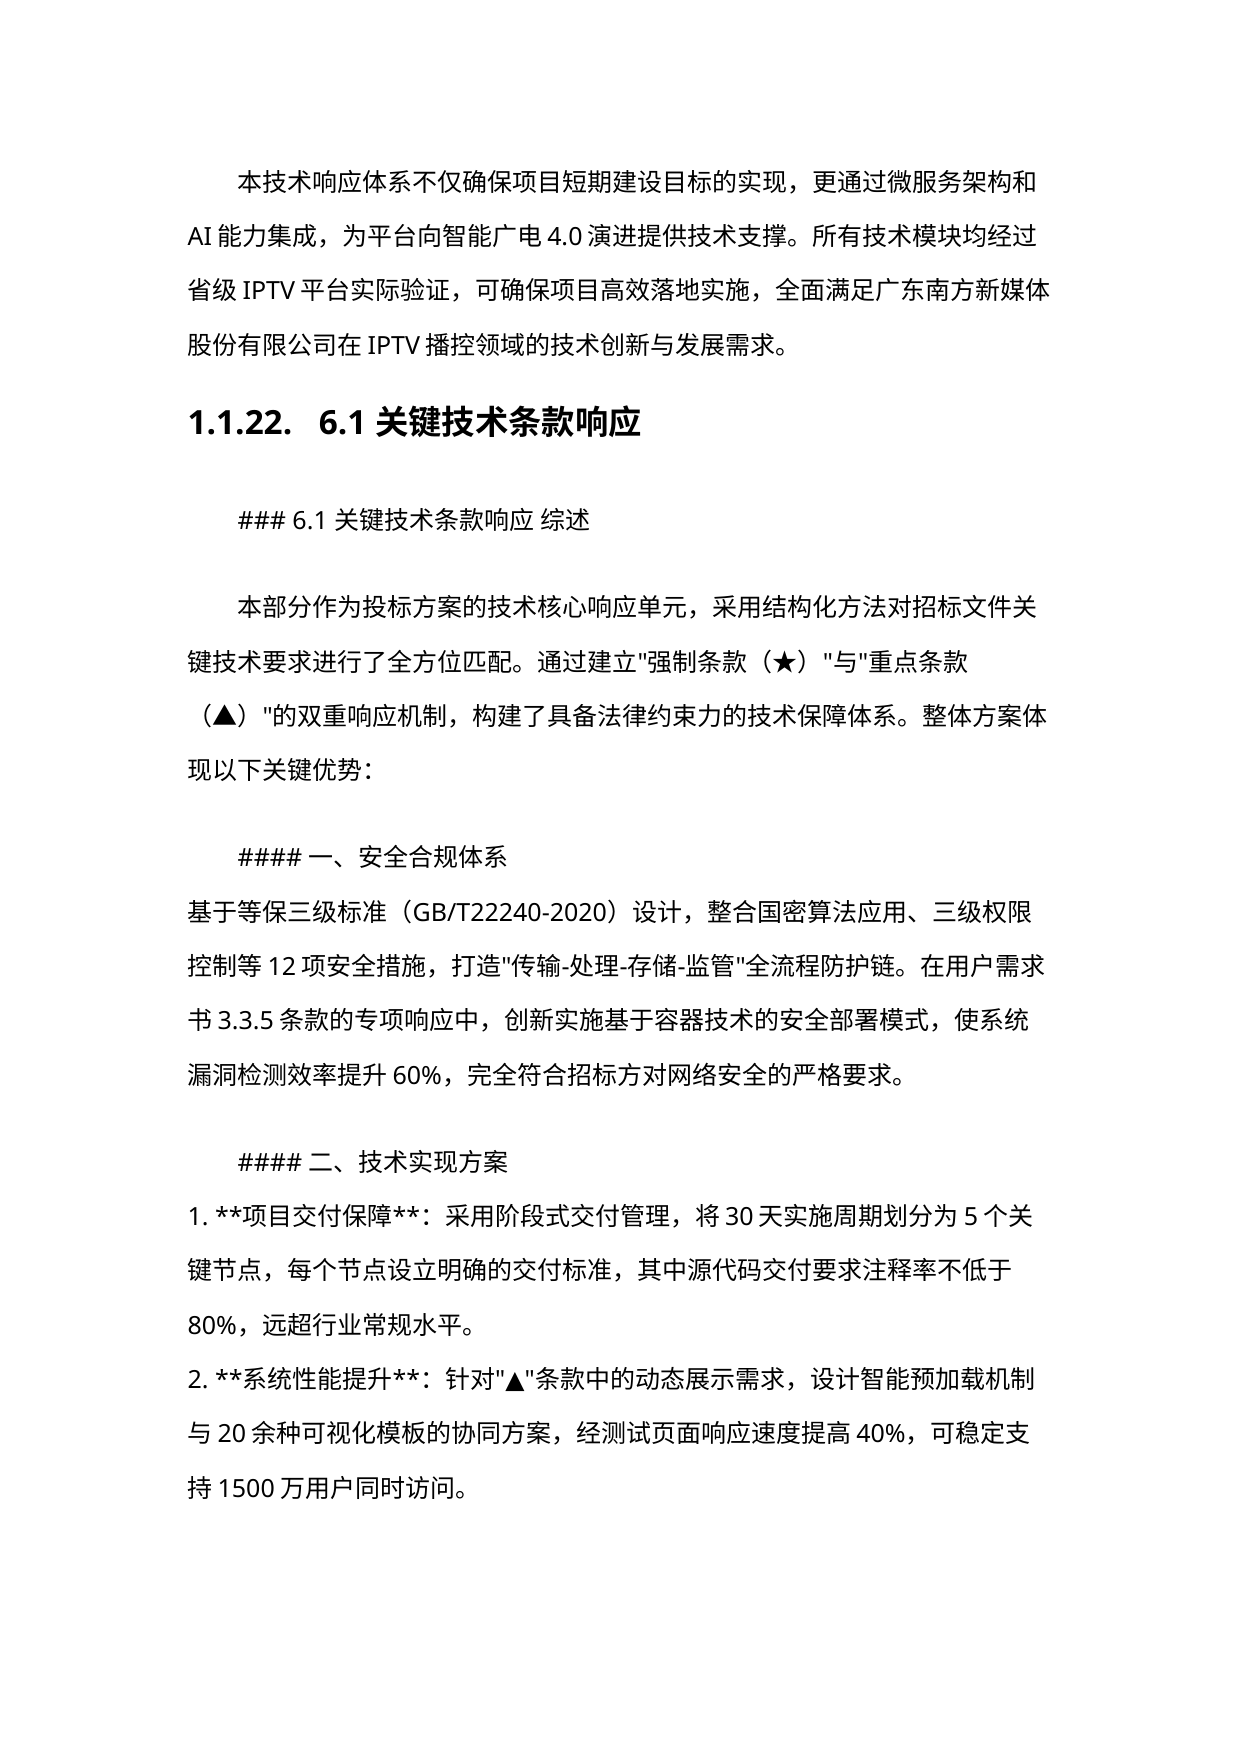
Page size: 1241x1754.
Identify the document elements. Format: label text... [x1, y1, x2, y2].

text ### 6.1 关键技术条款响应 综述 [187, 501, 1053, 537]
text 6.1 关键技术条款响应 [187, 396, 1053, 444]
text 本技术响应体系不仅确保项目短期建设目标的实现，更通过微服务架构和AI能力集成，为平台向智能广电4.0演进提供技术支撑。所有技术模块均经过省级IPTV平台实际验证，可确保项目高效落地实施，全面满足广东南方新媒体股份有限公司在IPTV播控领域的技术创新与发展需求。 [187, 162, 1053, 361]
text 本部分作为投标方案的技术核心响应单元，采用结构化方法对招标文件关键技术要求进行了全方位匹配。通过建立"强制条款（★）"与"重点条款（▲）"的双重响应机制，构建了具备法律约束力的技术保障体系。整体方案体现以下关键优势： [187, 588, 1053, 787]
text #### 一、安全合规体系 基于等保三级标准（GB/T22240-2020）设计，整合国密算法应用、三级权限控制等12项安全措施，打造"传输-处理-存储-监管"全流程防护链。在用户需求书3.3.5条款的专项响应中，创新实施基于容器技术的安全部署模式，使系统漏洞检测效率提升60%，完全符合招标方对网络安全的严格要求。 [187, 838, 1053, 1091]
text #### 二、技术实现方案 1. **项目交付保障**：采用阶段式交付管理，将30天实施周期划分为5个关键节点，每个节点设立明确的交付标准，其中源代码交付要求注释率不低于80%，远超行业常规水平。 2. **系统性能提升**：针对"▲"条款中的动态展示需求，设计智能预加载机制与20余种可视化模板的协同方案，经测试页面响应速度提高40%，可稳定支持1500万用户同时访问。 [187, 1142, 1053, 1504]
